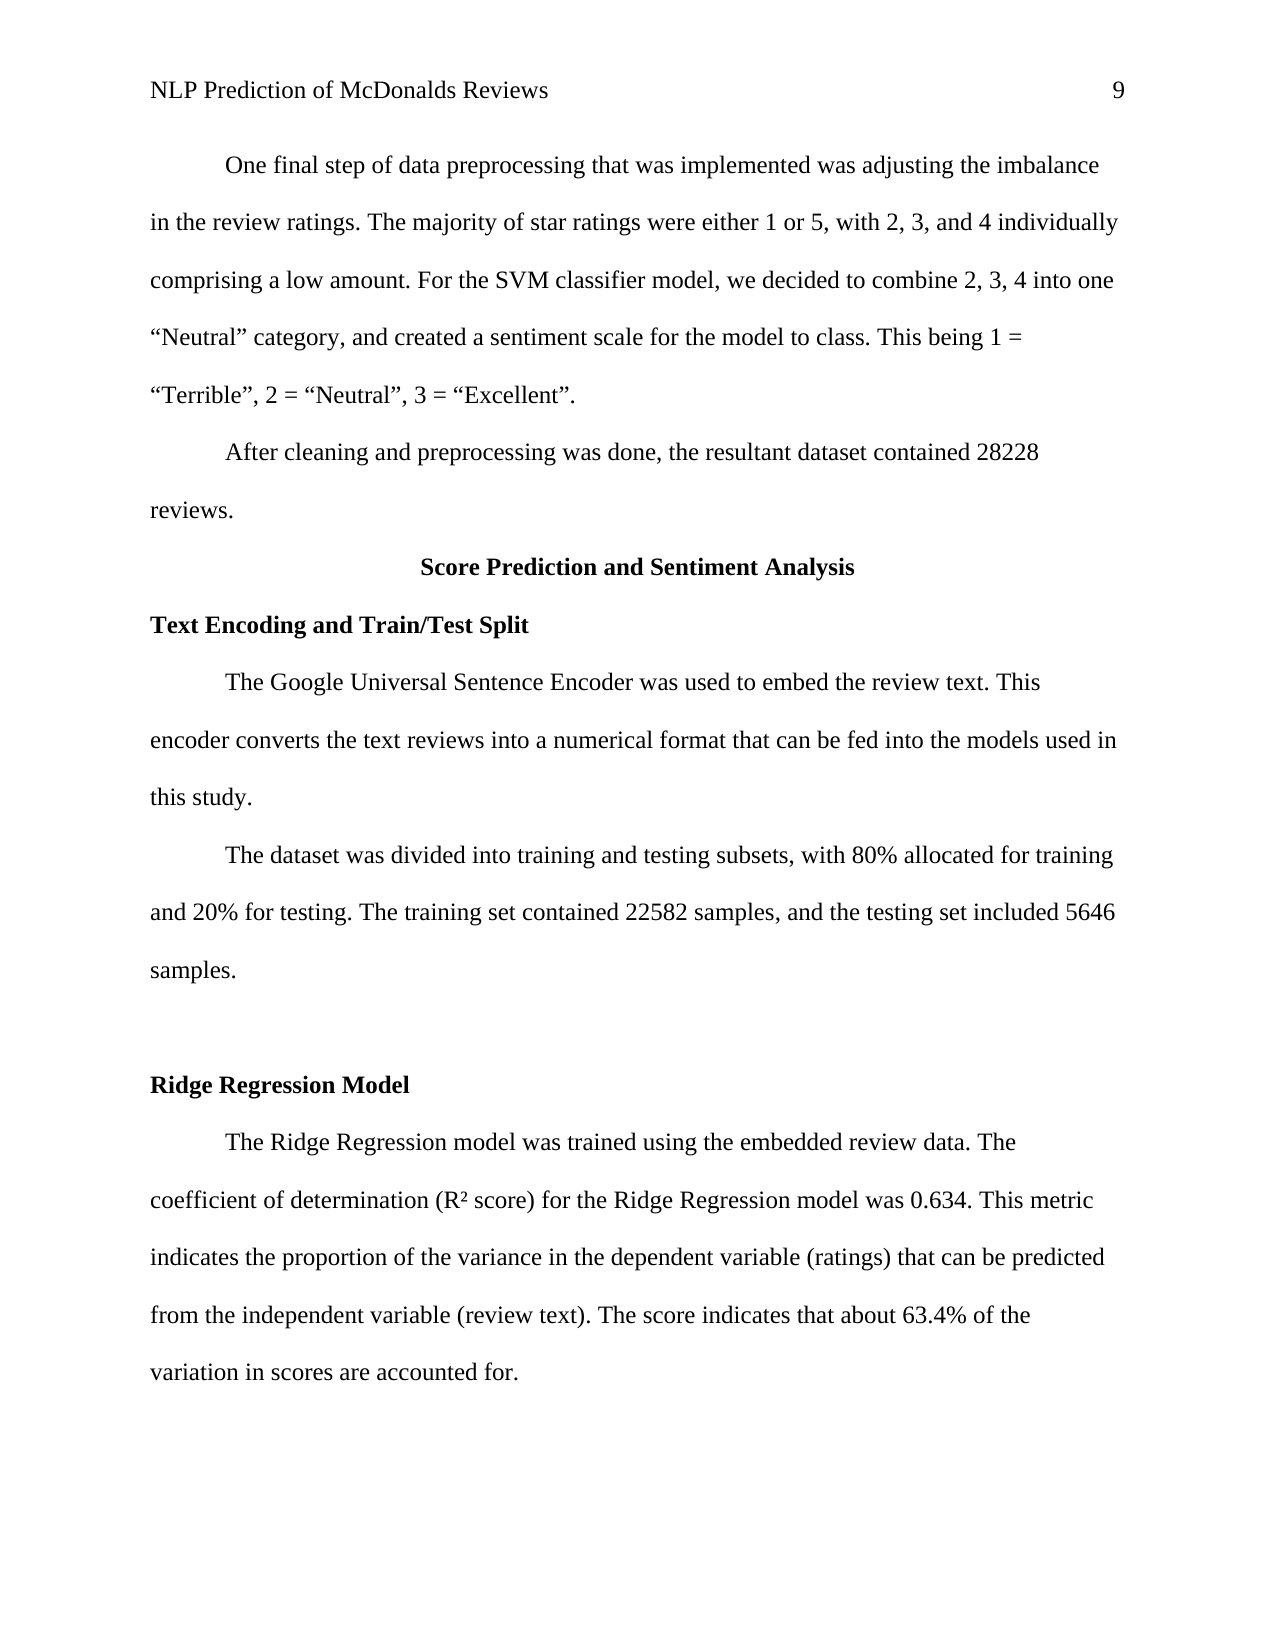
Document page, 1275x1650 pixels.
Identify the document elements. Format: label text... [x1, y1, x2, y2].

text The dataset was divided into training and testing subsets, with 80% allocated for training and 20% for testing. The training set contained 22582 samples, and the testing set included 5646 samples. [150, 840, 1125, 984]
subtitle Text Encoding and Train/Test Split [150, 610, 1125, 639]
subtitle Ridge Regression Model [150, 1070, 1125, 1099]
text The Ridge Regression model was trained using the embedded review data. The coefficient of determination (R² score) for the Ridge Regression model was 0.634. This metric indicates the proportion of the variance in the dependent variable (ratings) that can be predicted from the independent variable (review text). The score indicates that about 63.4% of the variation in scores are accounted for. [150, 1127, 1125, 1386]
text The Google Universal Sentence Encoder was used to embed the review text. This encoder converts the text reviews into a numerical format that can be fed into the models used in this study. [150, 667, 1125, 811]
text One final step of data preprocessing that was implemented was adjusting the imbalance in the review ratings. The majority of star ratings were either 1 or 5, with 2, 3, and 4 individually comprising a low amount. For the SVM classifier model, we decided to combine 2, 3, 4 into one “Neutral” category, and created a sentiment scale for the model to class. This being 1 = “Terrible”, 2 = “Neutral”, 3 = “Excellent”. [150, 150, 1125, 409]
text After cleaning and preprocessing was done, the resultant dataset contained 28228 reviews. [150, 437, 1125, 524]
subtitle Score Prediction and Sentiment Analysis [150, 552, 1125, 581]
